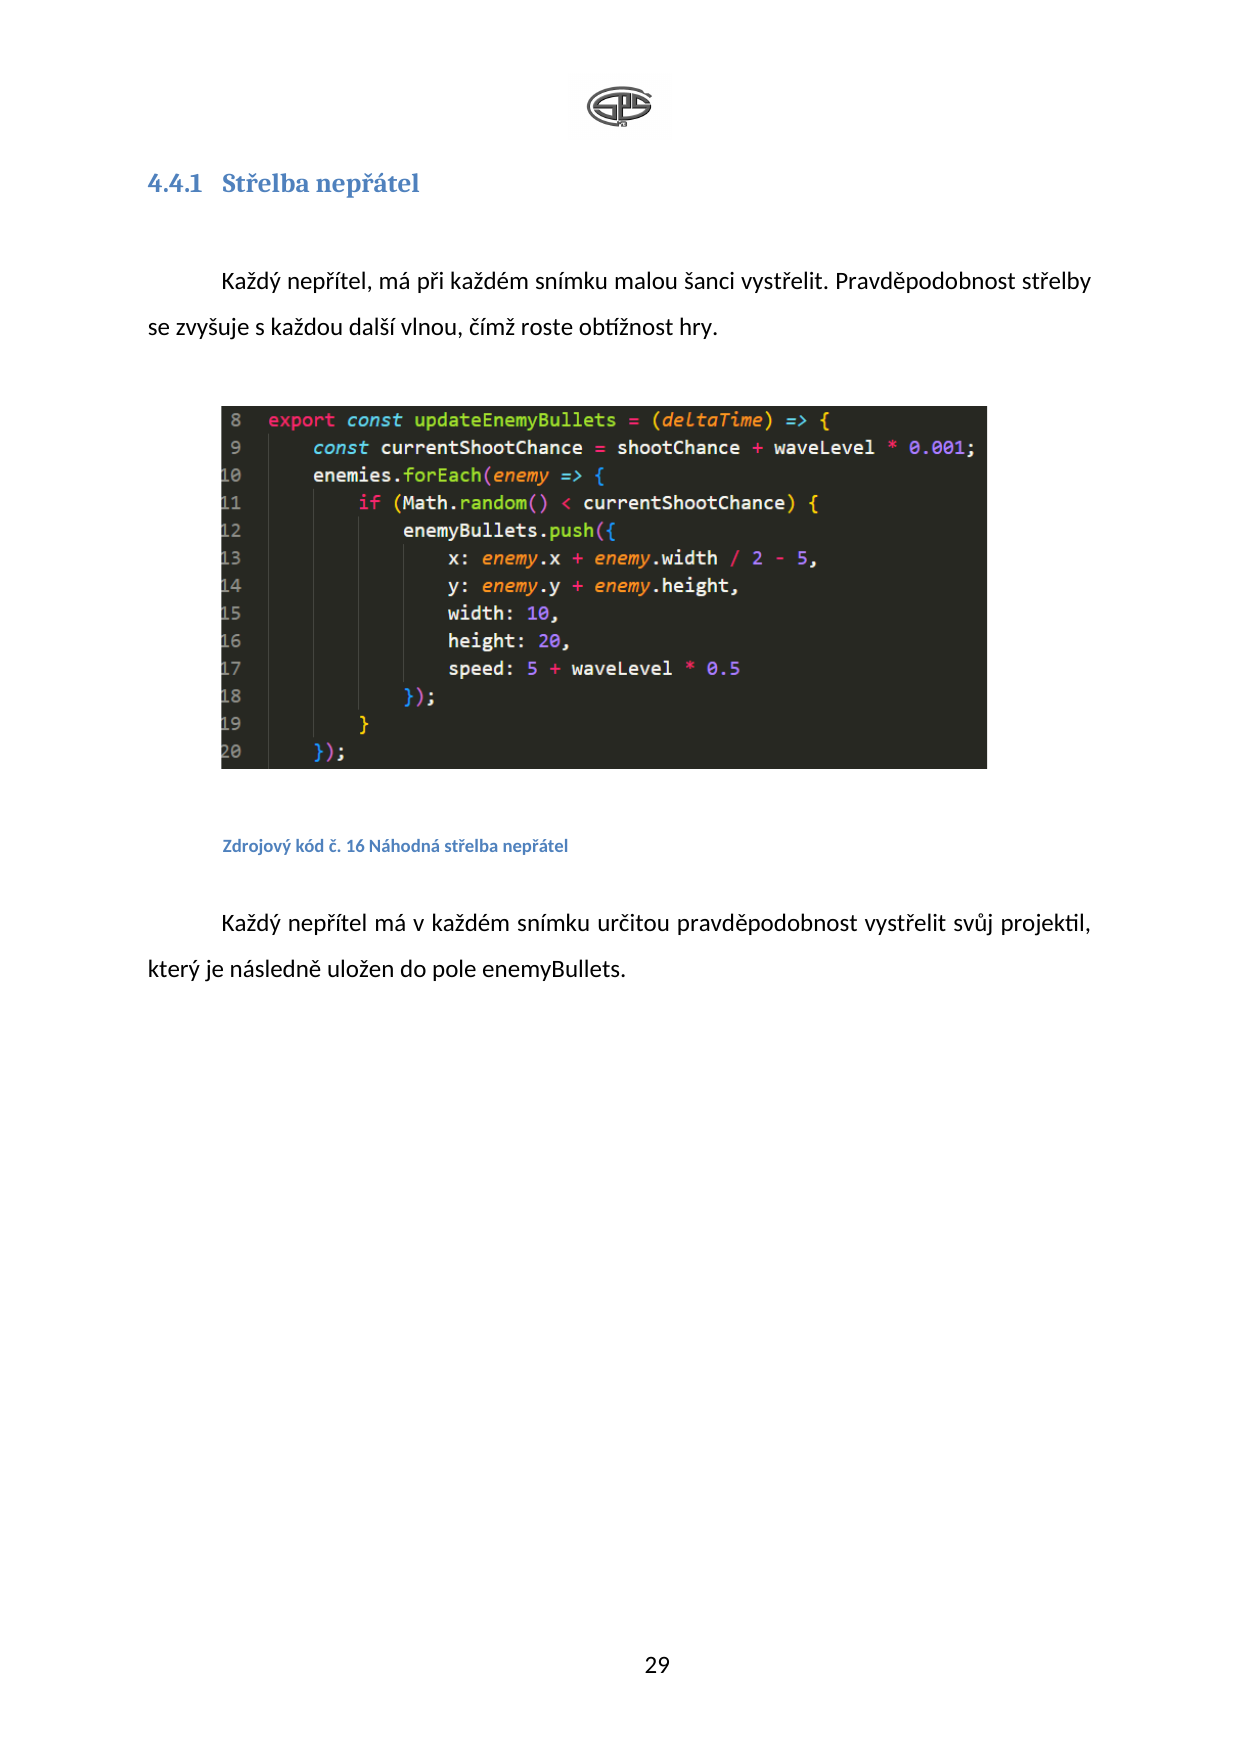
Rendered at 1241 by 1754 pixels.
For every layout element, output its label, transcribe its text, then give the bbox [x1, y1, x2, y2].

subtitle Střelba nepřátel [148, 168, 1093, 199]
text Každý nepřítel, má při každém snímku malou šanci vystřelit. Pravděpodobnost střelby se zvyšuje s každou další vlnou, čímž roste obtížnost hry. [148, 265, 1093, 341]
picture [567, 73, 673, 140]
text Každý nepřítel má v každém snímku určitou pravděpodobnost vystřelit svůj projektil, který je následně uložen do pole enemyBullets. [148, 907, 1093, 983]
picture [221, 406, 988, 769]
text Zdrojový kód č. 16 Náhodná střelba nepřátel [223, 834, 1093, 857]
